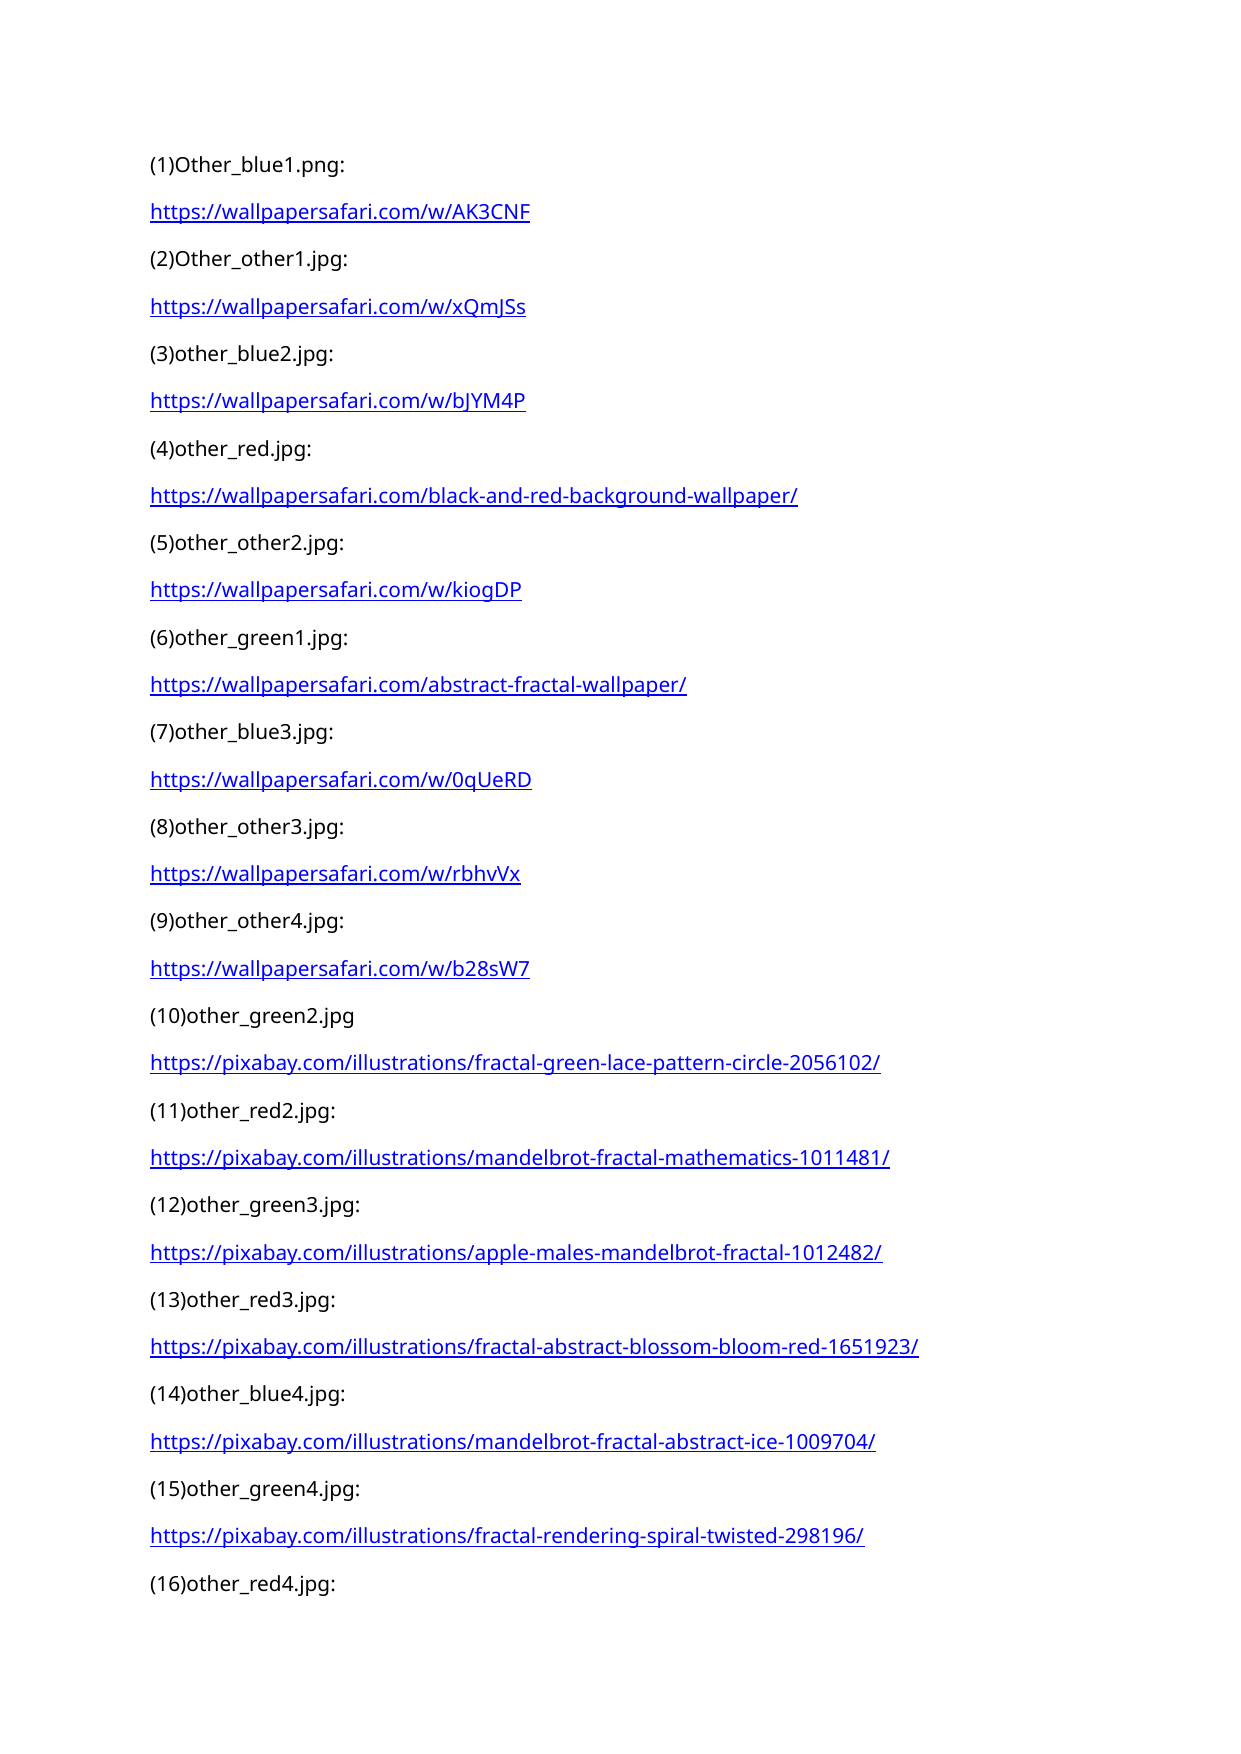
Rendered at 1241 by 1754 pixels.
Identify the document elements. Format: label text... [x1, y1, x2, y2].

text https://pixabay.com/illustrations/mandelbrot-fractal-abstract-ice-1009704/ [150, 1427, 1090, 1455]
text (9)other_other4.jpg: [150, 907, 1090, 935]
text (4)other_red.jpg: [150, 434, 1090, 462]
text (11)other_red2.jpg: [150, 1096, 1090, 1124]
text https://wallpapersafari.com/w/b28sW7 [150, 954, 1090, 982]
text https://wallpapersafari.com/abstract-fractal-wallpaper/ [150, 670, 1090, 699]
text (12)other_green3.jpg: [150, 1190, 1090, 1219]
text https://pixabay.com/illustrations/fractal-abstract-blossom-bloom-red-1651923/ [150, 1332, 1090, 1361]
text https://pixabay.com/illustrations/mandelbrot-fractal-mathematics-1011481/ [150, 1143, 1090, 1172]
text https://wallpapersafari.com/w/AK3CNF [150, 197, 1090, 226]
text (2)Other_other1.jpg: [150, 244, 1090, 273]
text (14)other_blue4.jpg: [150, 1379, 1090, 1408]
text https://wallpapersafari.com/black-and-red-background-wallpaper/ [150, 481, 1090, 509]
text (8)other_other3.jpg: [150, 812, 1090, 841]
text https://wallpapersafari.com/w/bJYM4P [150, 386, 1090, 415]
text https://wallpapersafari.com/w/xQmJSs [150, 292, 1090, 320]
text https://pixabay.com/illustrations/fractal-green-lace-pattern-circle-2056102/ [150, 1048, 1090, 1077]
text (16)other_red4.jpg: [150, 1569, 1090, 1597]
text (5)other_other2.jpg: [150, 528, 1090, 557]
text https://wallpapersafari.com/w/kiogDP [150, 576, 1090, 604]
text (7)other_blue3.jpg: [150, 717, 1090, 746]
text (1)Other_blue1.png: [150, 150, 1090, 178]
text https://pixabay.com/illustrations/apple-males-mandelbrot-fractal-1012482/ [150, 1238, 1090, 1266]
text (10)other_green2.jpg [150, 1001, 1090, 1030]
text (13)other_red3.jpg: [150, 1285, 1090, 1313]
text https://pixabay.com/illustrations/fractal-rendering-spiral-twisted-298196/ [150, 1521, 1090, 1550]
text https://wallpapersafari.com/w/rbhvVx [150, 859, 1090, 888]
text (15)other_green4.jpg: [150, 1474, 1090, 1503]
text https://wallpapersafari.com/w/0qUeRD [150, 765, 1090, 793]
text (6)other_green1.jpg: [150, 623, 1090, 651]
text (3)other_blue2.jpg: [150, 339, 1090, 368]
